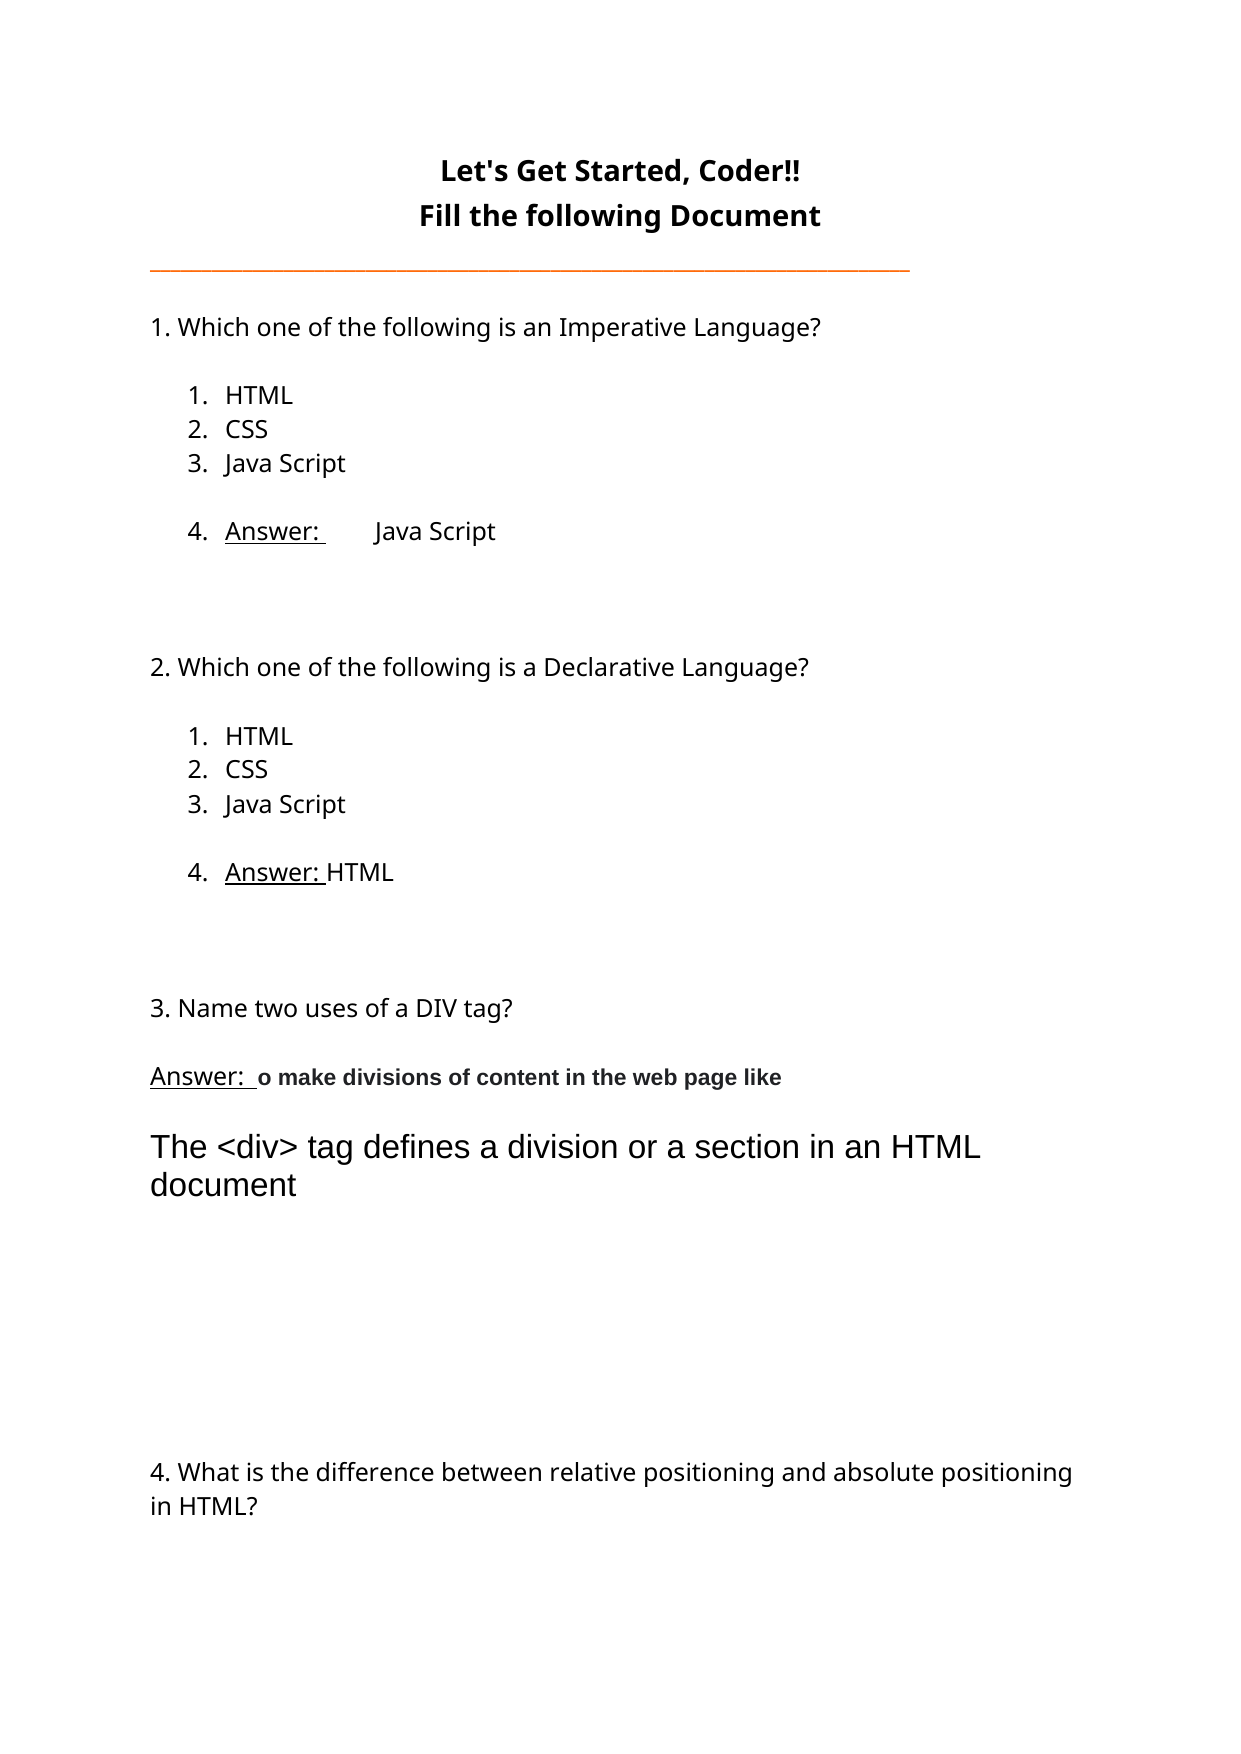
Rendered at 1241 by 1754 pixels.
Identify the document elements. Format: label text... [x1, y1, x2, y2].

list HTML [187, 377, 1090, 412]
list Java Script [187, 786, 1090, 820]
list CSS [187, 752, 1090, 786]
text Let's Get Started, Coder!! [150, 150, 1090, 190]
text 1. Which one of the following is an Imperative Language? [150, 309, 1090, 343]
text 3. Name two uses of a DIV tag? [150, 991, 1090, 1025]
text 4. What is the difference between relative positioning and absolute positioning in HTML? [150, 1455, 1090, 1523]
list Answer: Java Script [187, 514, 1090, 548]
text Answer: o make divisions of content in the web page like [150, 1059, 1090, 1093]
list CSS [187, 412, 1090, 446]
text 2. Which one of the following is a Declarative Language? [150, 650, 1090, 684]
list Answer: HTML [187, 854, 1090, 888]
text __________________________________________________________________________ [150, 241, 1090, 275]
list Java Script [187, 446, 1090, 480]
subtitle The <div> tag defines a division or a section in an HTML document [150, 1127, 1090, 1204]
text Fill the following Document [150, 196, 1090, 235]
list HTML [187, 718, 1090, 752]
